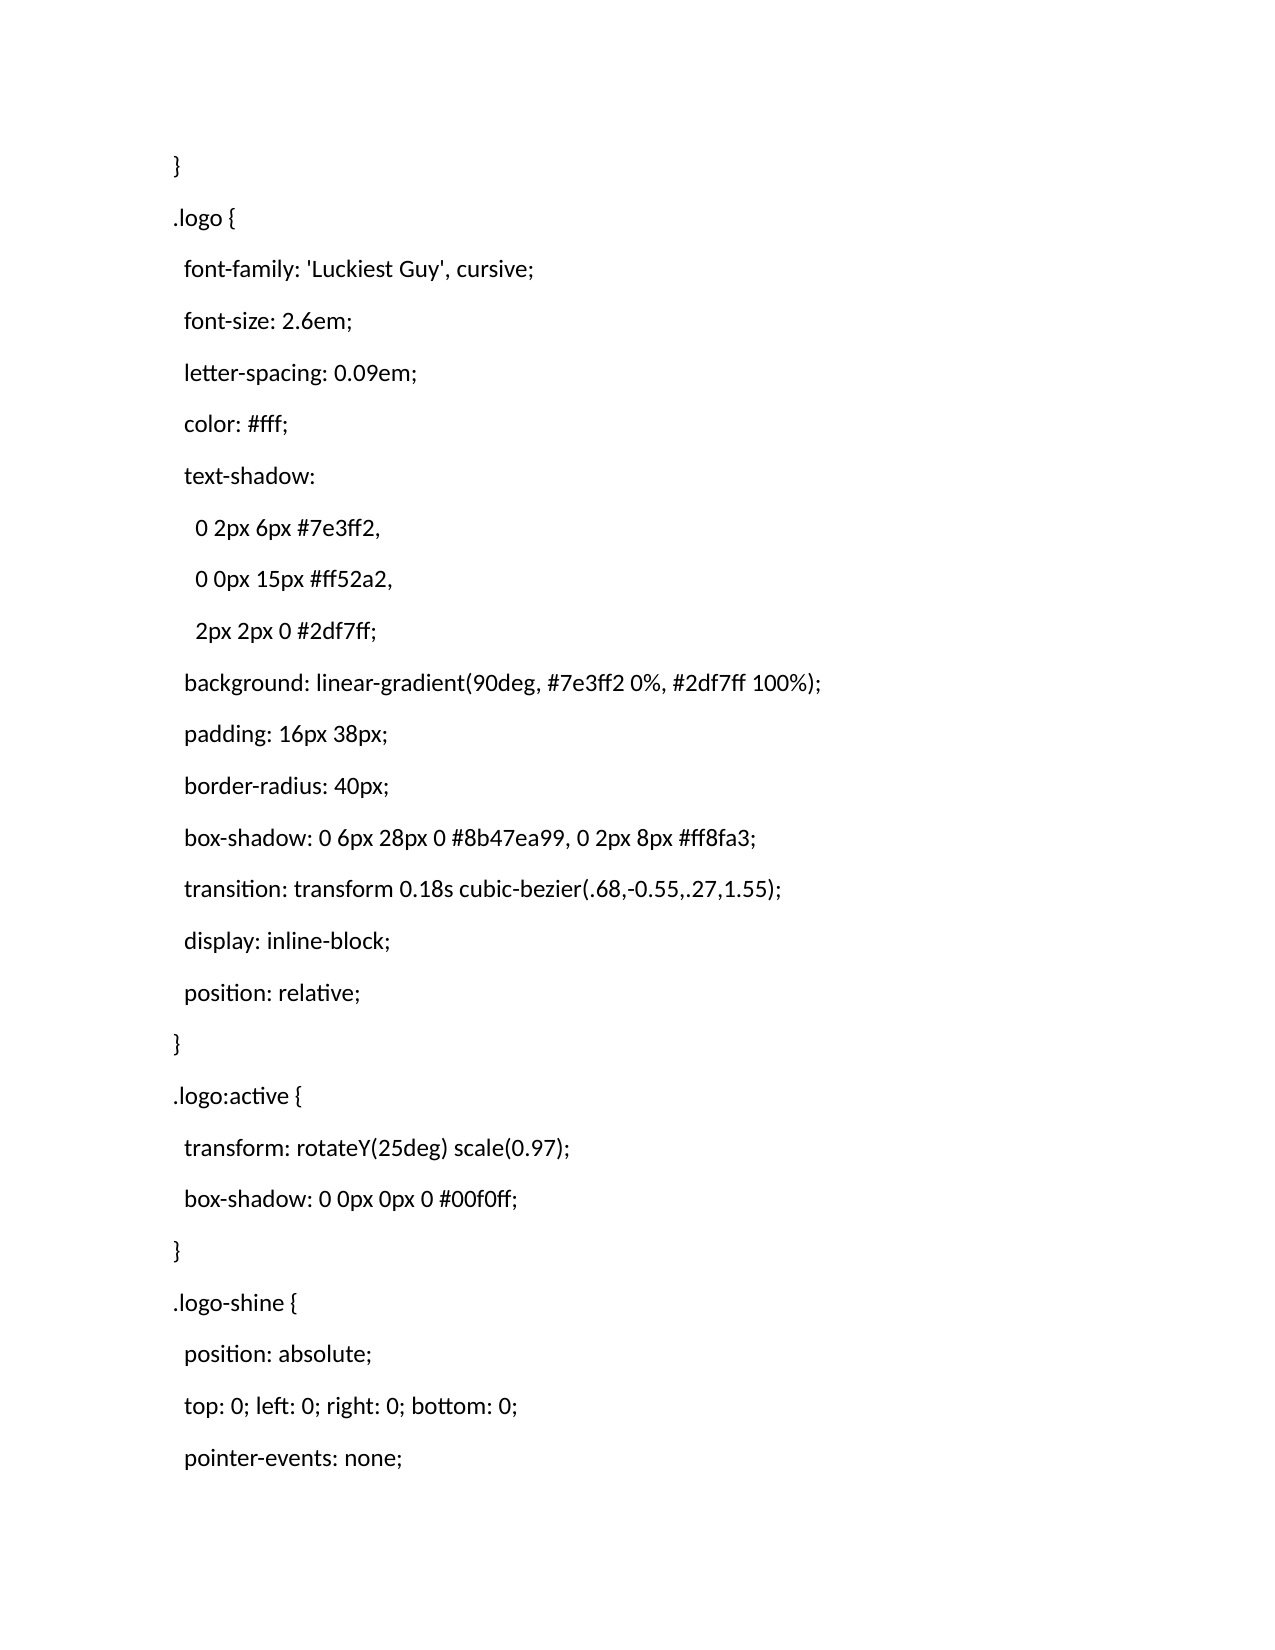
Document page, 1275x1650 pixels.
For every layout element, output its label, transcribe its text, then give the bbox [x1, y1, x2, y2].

text .logo:active { [150, 1080, 1125, 1111]
text color: #fff; [150, 408, 1125, 439]
text } [150, 150, 1125, 181]
text display: inline-block; [150, 925, 1125, 956]
text padding: 16px 38px; [150, 718, 1125, 749]
text position: relative; [150, 977, 1125, 1007]
text font-size: 2.6em; [150, 305, 1125, 336]
text letter-spacing: 0.09em; [150, 357, 1125, 387]
text top: 0; left: 0; right: 0; bottom: 0; [150, 1390, 1125, 1421]
text .logo-shine { [150, 1287, 1125, 1317]
text pointer-events: none; [150, 1442, 1125, 1472]
text background: linear-gradient(90deg, #7e3ff2 0%, #2df7ff 100%); [150, 667, 1125, 697]
text } [150, 1028, 1125, 1059]
text box-shadow: 0 6px 28px 0 #8b47ea99, 0 2px 8px #ff8fa3; [150, 822, 1125, 852]
text transition: transform 0.18s cubic-bezier(.68,-0.55,.27,1.55); [150, 873, 1125, 904]
text transform: rotateY(25deg) scale(0.97); [150, 1132, 1125, 1162]
text box-shadow: 0 0px 0px 0 #00f0ff; [150, 1183, 1125, 1214]
text 0 0px 15px #ff52a2, [150, 563, 1125, 594]
text 0 2px 6px #7e3ff2, [150, 512, 1125, 542]
text .logo { [150, 202, 1125, 232]
text border-radius: 40px; [150, 770, 1125, 801]
text font-family: 'Luckiest Guy', cursive; [150, 253, 1125, 284]
text } [150, 1235, 1125, 1266]
text text-shadow: [150, 460, 1125, 491]
text position: absolute; [150, 1338, 1125, 1369]
text 2px 2px 0 #2df7ff; [150, 615, 1125, 646]
